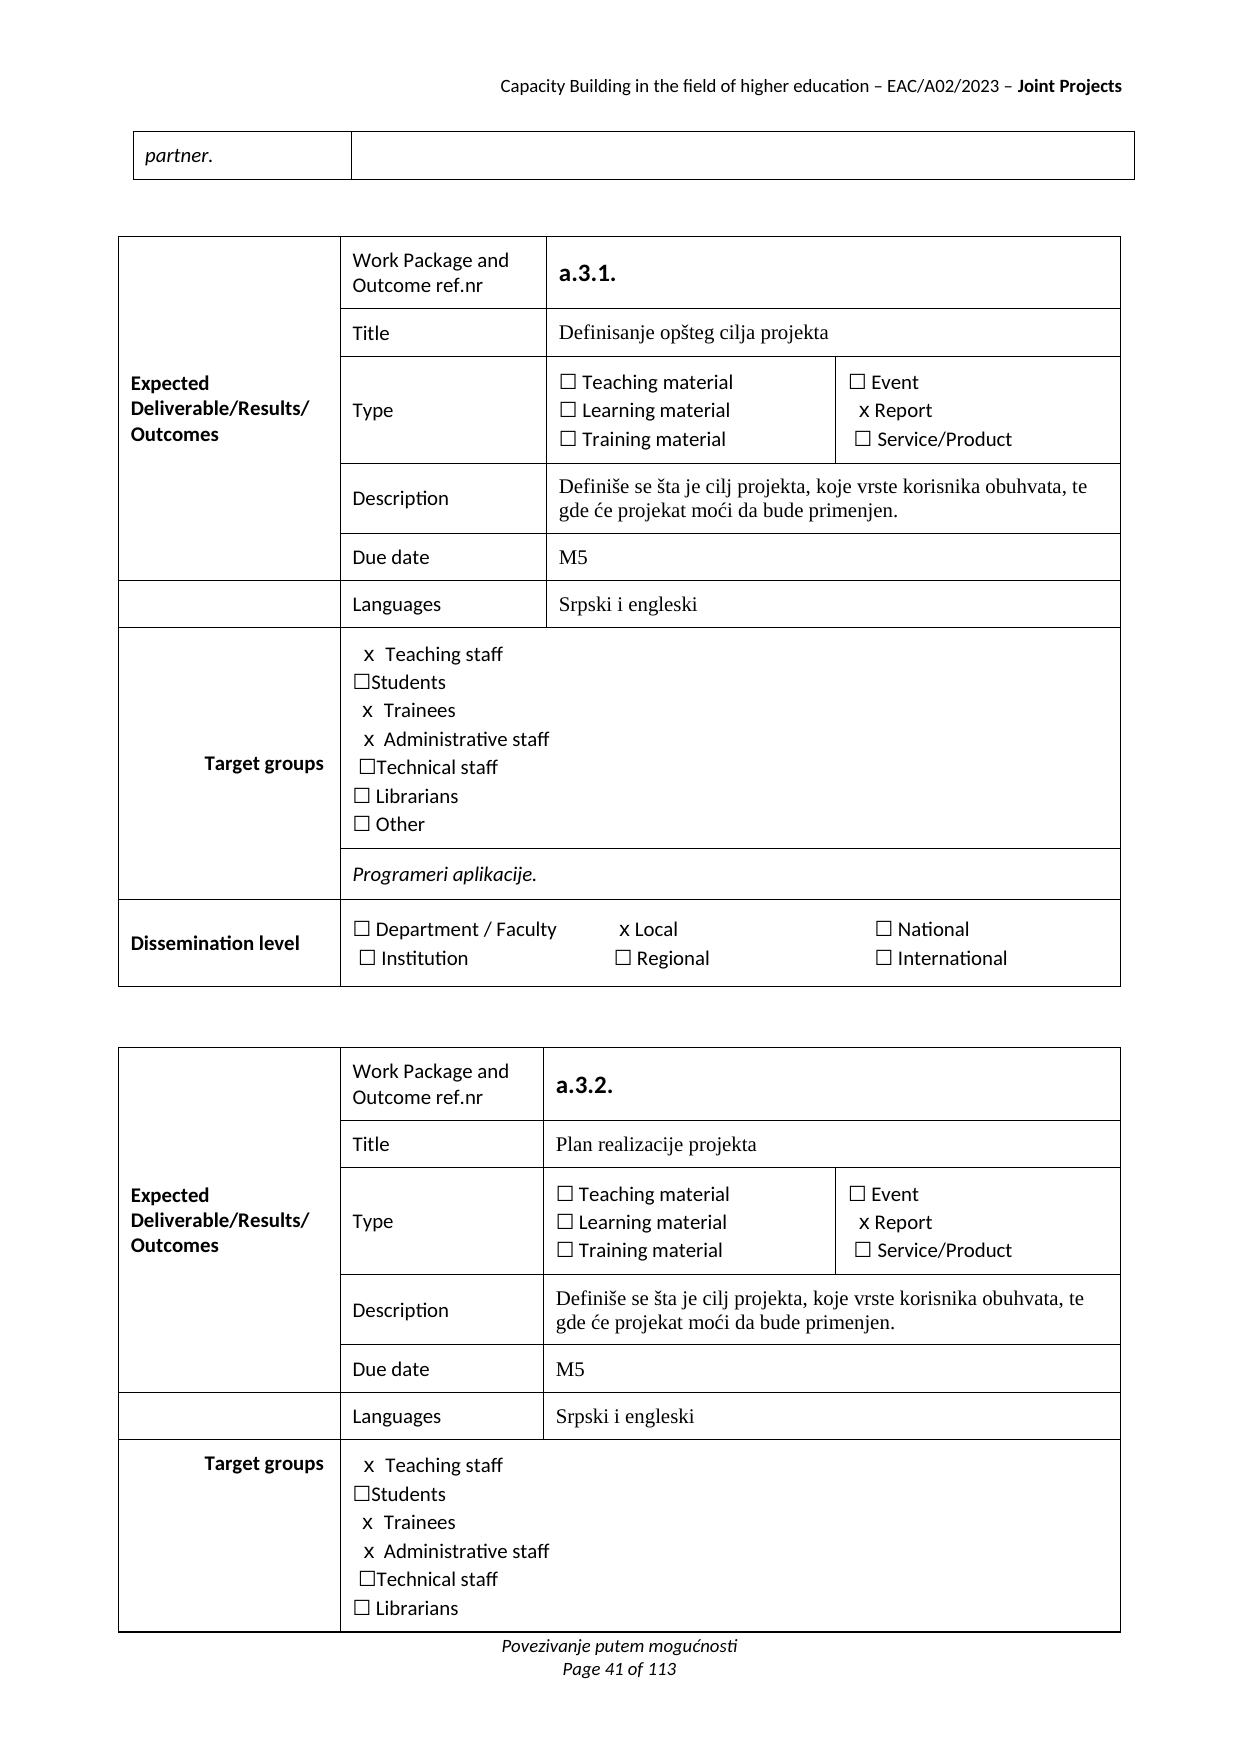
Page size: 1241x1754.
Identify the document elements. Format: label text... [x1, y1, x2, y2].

table_cell Languages [341, 581, 546, 627]
table_cell Description [341, 1275, 543, 1344]
table_cell [119, 581, 340, 627]
table_header Expected Deliverable/Results/ Outcomes [119, 1048, 340, 1392]
table_cell M5 [547, 534, 1120, 580]
table_cell ☐ Teaching material ☐ Learning material ☐ Training material [544, 1168, 835, 1274]
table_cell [352, 132, 1134, 178]
table_cell ☐ Event x Report ☐ Service/Product [836, 1168, 1120, 1274]
table_cell Srpski i engleski [544, 1393, 1120, 1439]
table_cell Languages [341, 1393, 543, 1439]
table_cell ☐ Teaching material ☐ Learning material ☐ Training material [547, 357, 835, 463]
table_header a.3.1. [547, 237, 1120, 308]
table_cell Plan realizacije projekta [544, 1121, 1120, 1167]
table_cell Type [341, 1168, 543, 1274]
table_cell Definisanje opšteg cilja projekta [547, 309, 1120, 356]
table_cell Title [341, 309, 546, 356]
table_cell Srpski i engleski [547, 581, 1120, 627]
table_cell Title [341, 1121, 543, 1167]
table_cell Target groups [119, 628, 340, 898]
table_cell Target groups [119, 1440, 340, 1631]
table_cell Description [341, 464, 546, 533]
table_cell x Teaching staff ☐Students x Trainees x Administrative staff ☐Technical staff ☐ Librarians ☐ Other [341, 628, 1120, 848]
table_cell M5 [544, 1345, 1120, 1392]
table_cell Definiše se šta je cilj projekta, koje vrste korisnika obuhvata, te gde će projekat moći da bude primenjen. [544, 1275, 1120, 1344]
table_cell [134, 132, 351, 178]
table_cell Type [341, 357, 546, 463]
table_header Work Package and Outcome ref.nr [341, 237, 546, 308]
table_cell Due date [341, 1345, 543, 1392]
table_header Expected Deliverable/Results/ Outcomes [119, 237, 340, 580]
table_cell Definiše se šta je cilj projekta, koje vrste korisnika obuhvata, te gde će projekat moći da bude primenjen. [547, 464, 1120, 533]
table_cell Programeri aplikacije. [341, 849, 1120, 898]
table_cell Dissemination level [119, 900, 340, 986]
table_cell ☐ Event x Report ☐ Service/Product [836, 357, 1120, 463]
table_cell Due date [341, 534, 546, 580]
table_cell [119, 1393, 340, 1439]
table_cell ☐ National ☐ International [863, 900, 1120, 986]
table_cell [341, 1440, 1120, 1631]
table_header a.3.2. [544, 1048, 1120, 1120]
table_header Work Package and Outcome ref.nr [341, 1048, 543, 1120]
table_cell x Local ☐ Regional [601, 900, 862, 986]
table_cell ☐ Department / Faculty ☐ Institution [341, 900, 601, 986]
